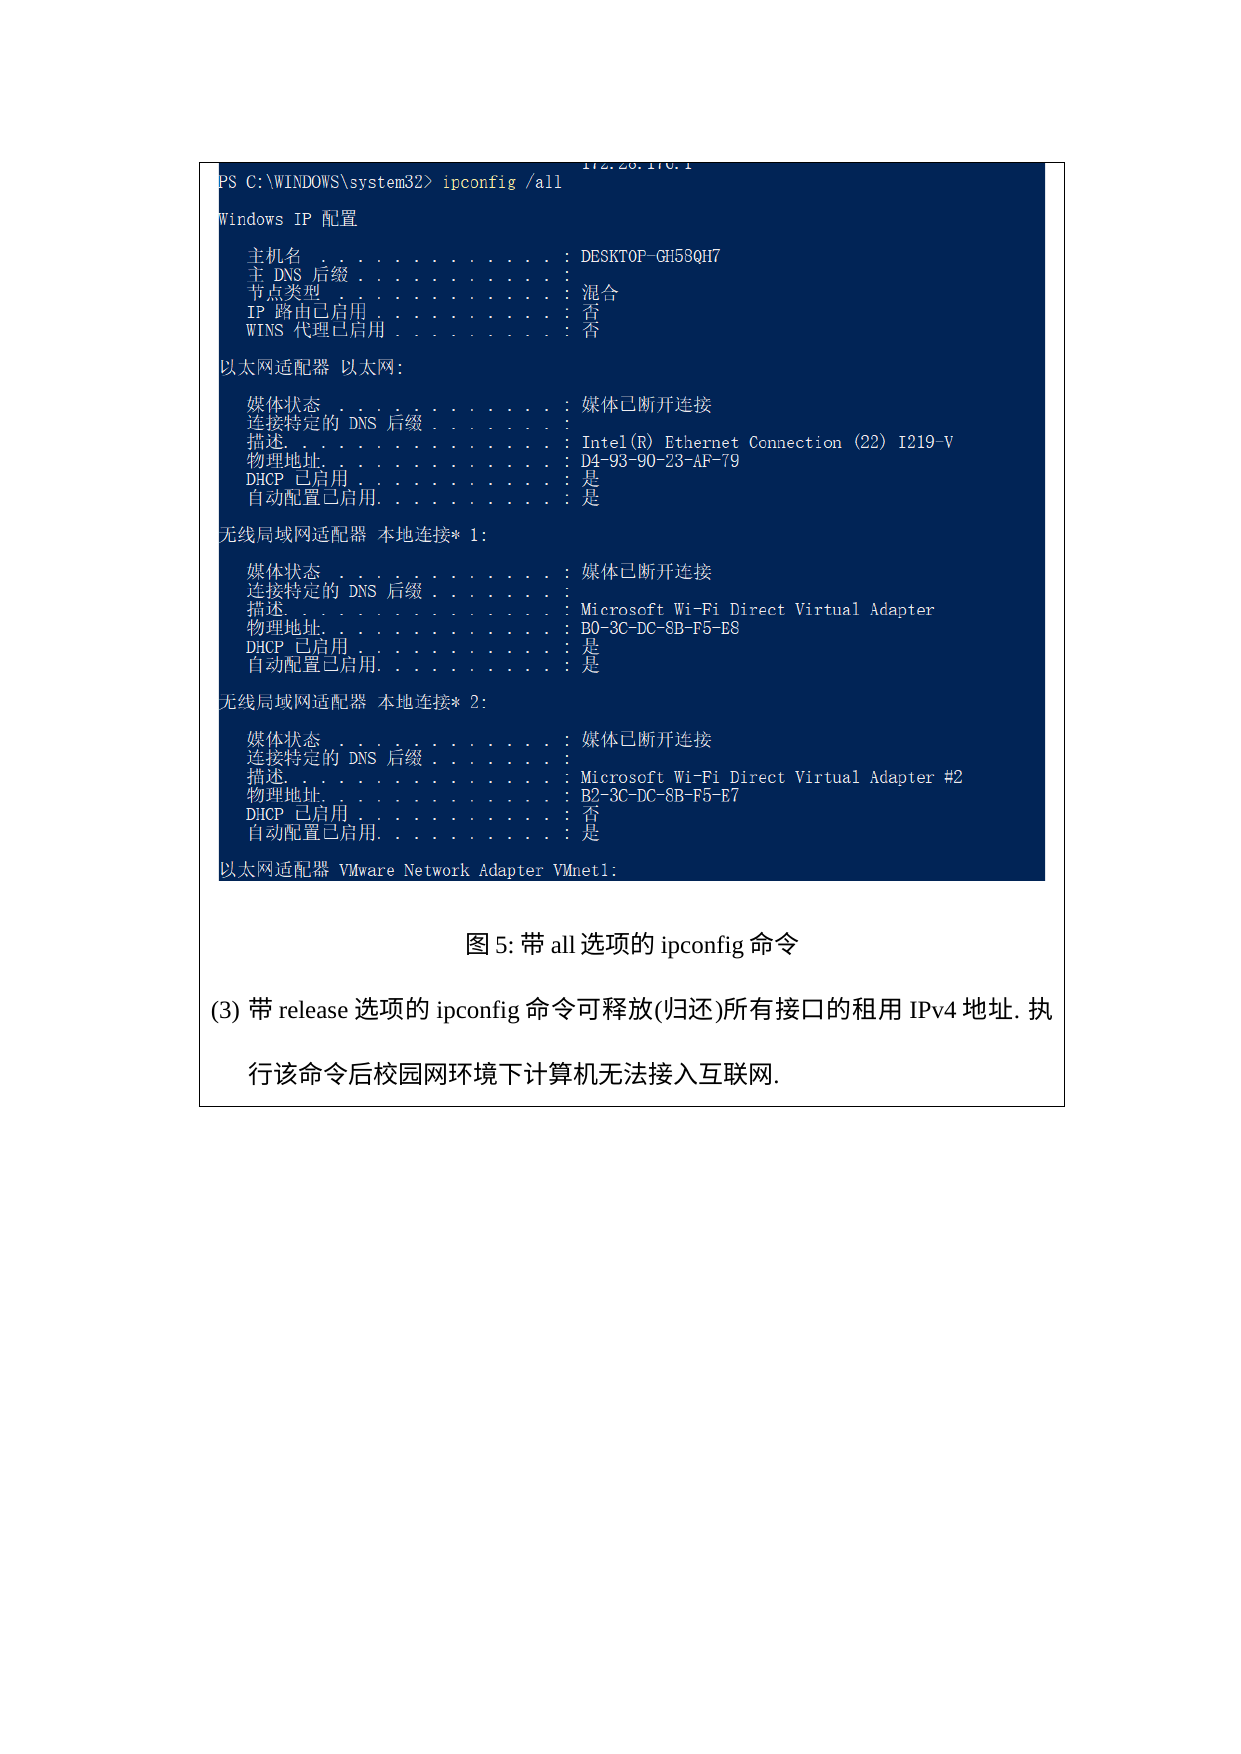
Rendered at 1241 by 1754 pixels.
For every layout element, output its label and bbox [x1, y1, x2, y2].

table_cell [200, 163, 1064, 1106]
picture [218, 163, 1046, 881]
